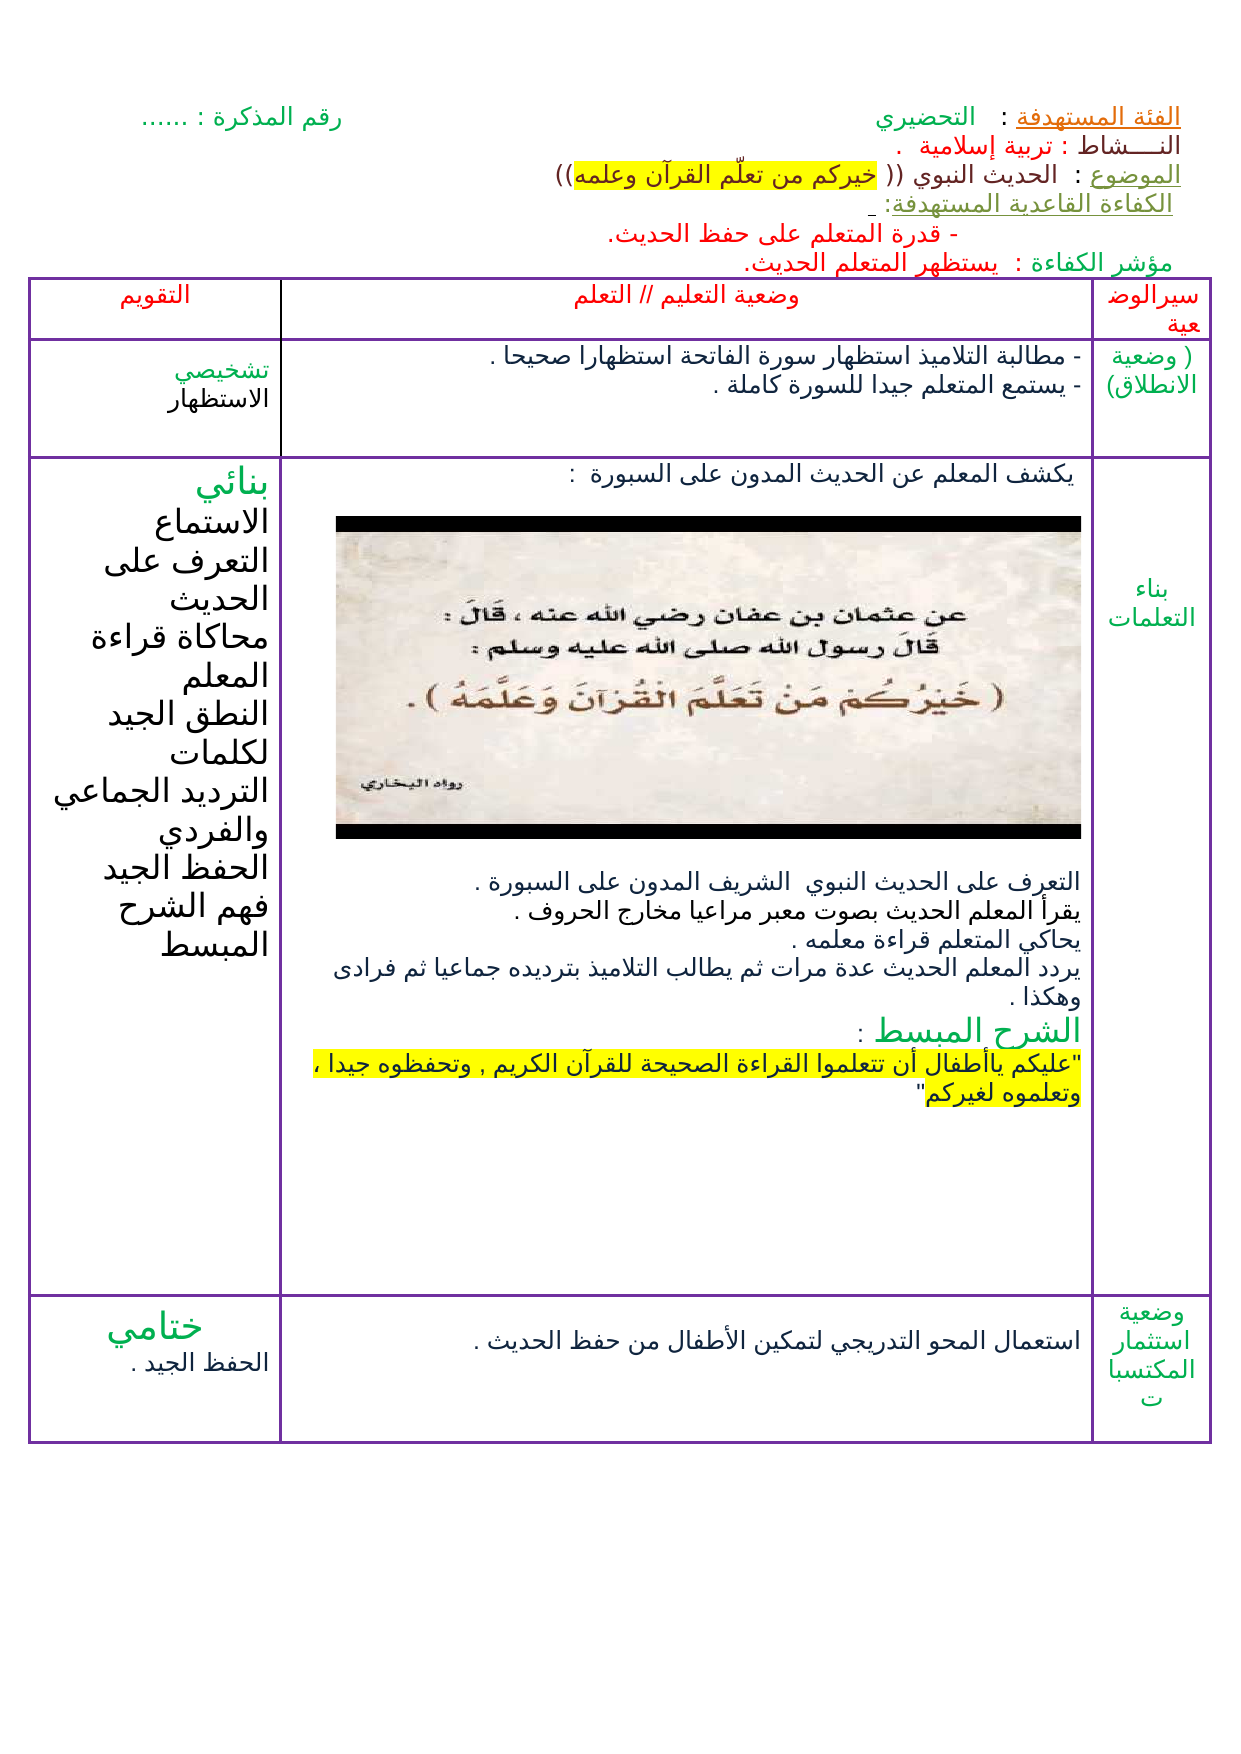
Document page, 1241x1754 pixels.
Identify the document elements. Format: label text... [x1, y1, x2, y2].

text مؤشر الكفاءة : يستظهر المتعلم الحديث. [59, 248, 1181, 277]
text الموضوع : الحديث النبوي (( خيركم من تعلّم القرآن وعلمه)) [59, 161, 574, 190]
text - قدرة المتعلم على حفظ الحديث. [59, 219, 1181, 248]
table_cell - مطالبة التلاميذ استظهار سورة الفاتحة استظهارا صحيحا . - يستمع المتعلم جيدا للسورة كاملة . [282, 341, 1091, 456]
table_cell تشخيصي الاستظهار [31, 341, 280, 456]
table_header سيرالوضعية [1094, 280, 1209, 338]
table_cell ختامي الحفظ الجيد . [31, 1297, 279, 1441]
picture [335, 516, 1082, 839]
text الفئة المستهدفة : التحضيري رقم المذكرة : ...... [59, 102, 1181, 131]
table_cell بنائي الاستماع التعرف على الحديث محاكاة قراءة المعلم النطق الجيد لكلمات الترديد الجماعي والفردي الحفظ الجيد فهم الشرح المبسط [31, 459, 279, 1294]
text الكفاءة القاعدية المستهدفة: [59, 190, 1181, 219]
table_cell وضعية استثمار المكتسبات [1094, 1297, 1209, 1441]
table_cell استعمال المحو التدريجي لتمكين الأطفال من حفظ الحديث . [282, 1297, 1091, 1441]
text الموضوع : الحديث النبوي (( خيركم من تعلّم القرآن وعلمه)) [877, 161, 1181, 190]
text النــــشاط : تربية إسلامية . [59, 131, 1181, 161]
table_cell يكشف المعلم عن الحديث المدون على السبورة : التعرف على الحديث النبوي الشريف المدون على السبورة . يقرأ المعلم الحديث بصوت معبر مراعيا مخارج الحروف . يحاكي المتعلم قراءة معلمه . يردد المعلم الحديث عدة مرات ثم يطالب التلاميذ بترديده جماعيا ثم فرادى وهكذا . الشرح المبسط : "عليكم ياأطفال أن تتعلموا القراءة الصحيحة للقرآن الكريم , وتحفظوه جيدا ، وتعلموه لغيركم" [282, 459, 1091, 1294]
table_header التقويم [31, 280, 280, 338]
table_cell ( وضعية الانطلاق) [1094, 341, 1209, 456]
table_header وضعية التعليم // التعلم [282, 280, 1091, 338]
table_cell بناء التعلمات [1094, 459, 1209, 1294]
